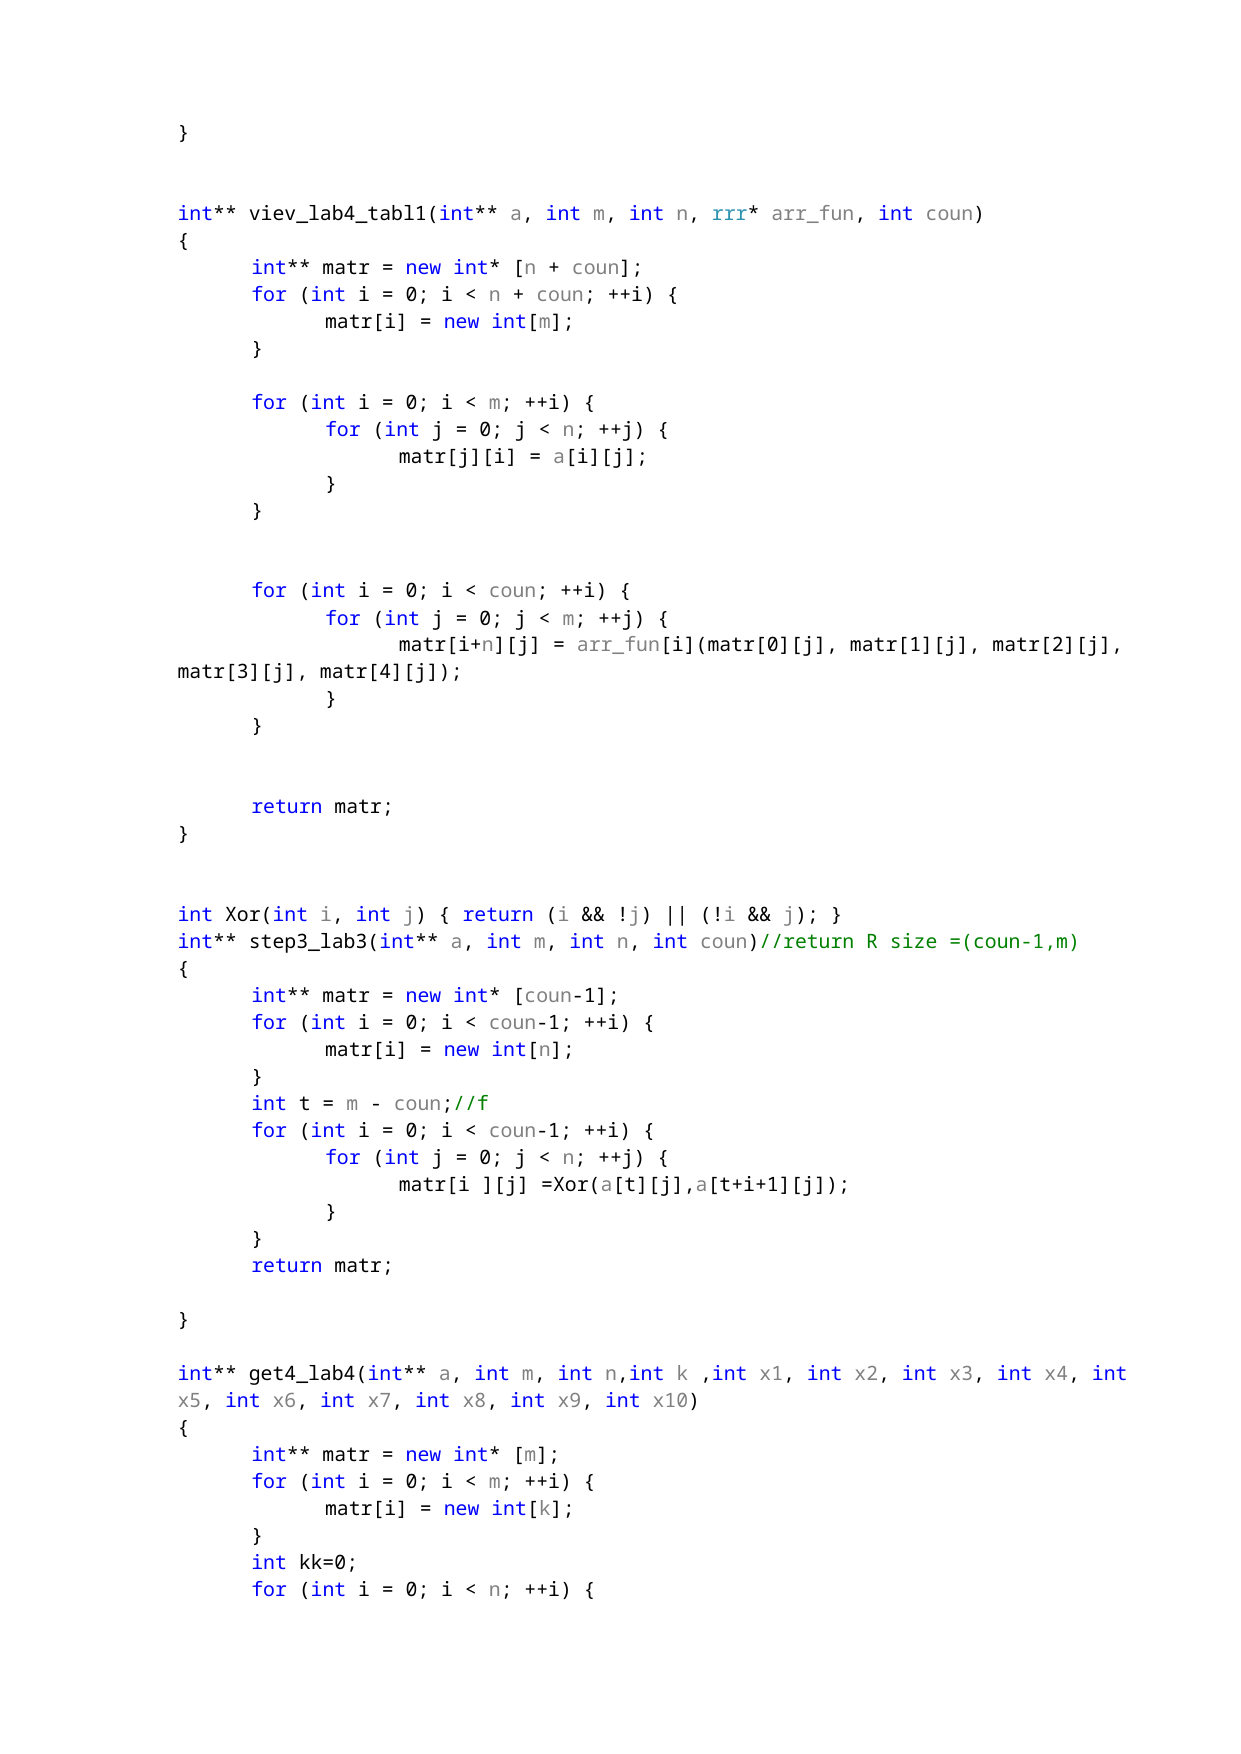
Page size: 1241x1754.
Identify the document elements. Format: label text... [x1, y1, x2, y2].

text { [177, 226, 1152, 253]
text { [177, 954, 1152, 981]
text for (int i = 0; i < coun; ++i) { [177, 577, 1152, 604]
text } [177, 712, 1152, 739]
text for (int i = 0; i < coun-1; ++i) { [177, 1008, 1152, 1035]
text matr[i+n][j] = arr_fun[i](matr[0][j], matr[1][j], matr[2][j], matr[3][j], matr[4][j]); [177, 631, 1152, 685]
text } [177, 334, 1152, 361]
text for (int i = 0; i < m; ++i) { [177, 388, 1152, 415]
text int** step3_lab3(int** a, int m, int n, int coun)//return R size =(coun-1,m) [177, 927, 1152, 954]
text } [177, 819, 1152, 847]
text } [177, 1224, 1152, 1251]
text for (int i = 0; i < coun-1; ++i) { [177, 1116, 1152, 1143]
text int** matr = new int* [m]; [177, 1440, 1152, 1467]
text return matr; [177, 793, 1152, 819]
text return matr; [177, 1251, 1152, 1278]
text int kk=0; [177, 1548, 1152, 1575]
text matr[i ][j] =Xor(a[t][j],a[t+i+1][j]); [177, 1170, 1152, 1197]
text for (int i = 0; i < n; ++i) { [177, 1575, 1152, 1602]
text int** get4_lab4(int** a, int m, int n,int k ,int x1, int x2, int x3, int x4, int x5, int x6, int x7, int x8, int x9, int x10) [177, 1359, 1152, 1413]
text matr[i] = new int[k]; [177, 1494, 1152, 1521]
text matr[j][i] = a[i][j]; [177, 442, 1152, 469]
text } [177, 118, 1152, 145]
text for (int j = 0; j < m; ++j) { [177, 604, 1152, 631]
text for (int j = 0; j < n; ++j) { [177, 415, 1152, 442]
text for (int i = 0; i < m; ++i) { [177, 1467, 1152, 1494]
text } [177, 1197, 1152, 1224]
text } [177, 685, 1152, 712]
text } [177, 1305, 1152, 1332]
text int** viev_lab4_tabl1(int** a, int m, int n, rrr* arr_fun, int coun) [177, 199, 1152, 226]
text { [177, 1413, 1152, 1440]
text } [177, 469, 1152, 496]
text matr[i] = new int[n]; [177, 1035, 1152, 1062]
text for (int i = 0; i < n + coun; ++i) { [177, 280, 1152, 307]
text int** matr = new int* [coun-1]; [177, 981, 1152, 1008]
text matr[i] = new int[m]; [177, 307, 1152, 334]
text } [177, 1062, 1152, 1089]
text for (int j = 0; j < n; ++j) { [177, 1143, 1152, 1170]
text int Xor(int i, int j) { return (i && !j) || (!i && j); } [177, 901, 1152, 927]
text int t = m - coun;//f [177, 1089, 1152, 1116]
text int** matr = new int* [n + coun]; [177, 253, 1152, 280]
text } [177, 496, 1152, 523]
text } [177, 1521, 1152, 1548]
